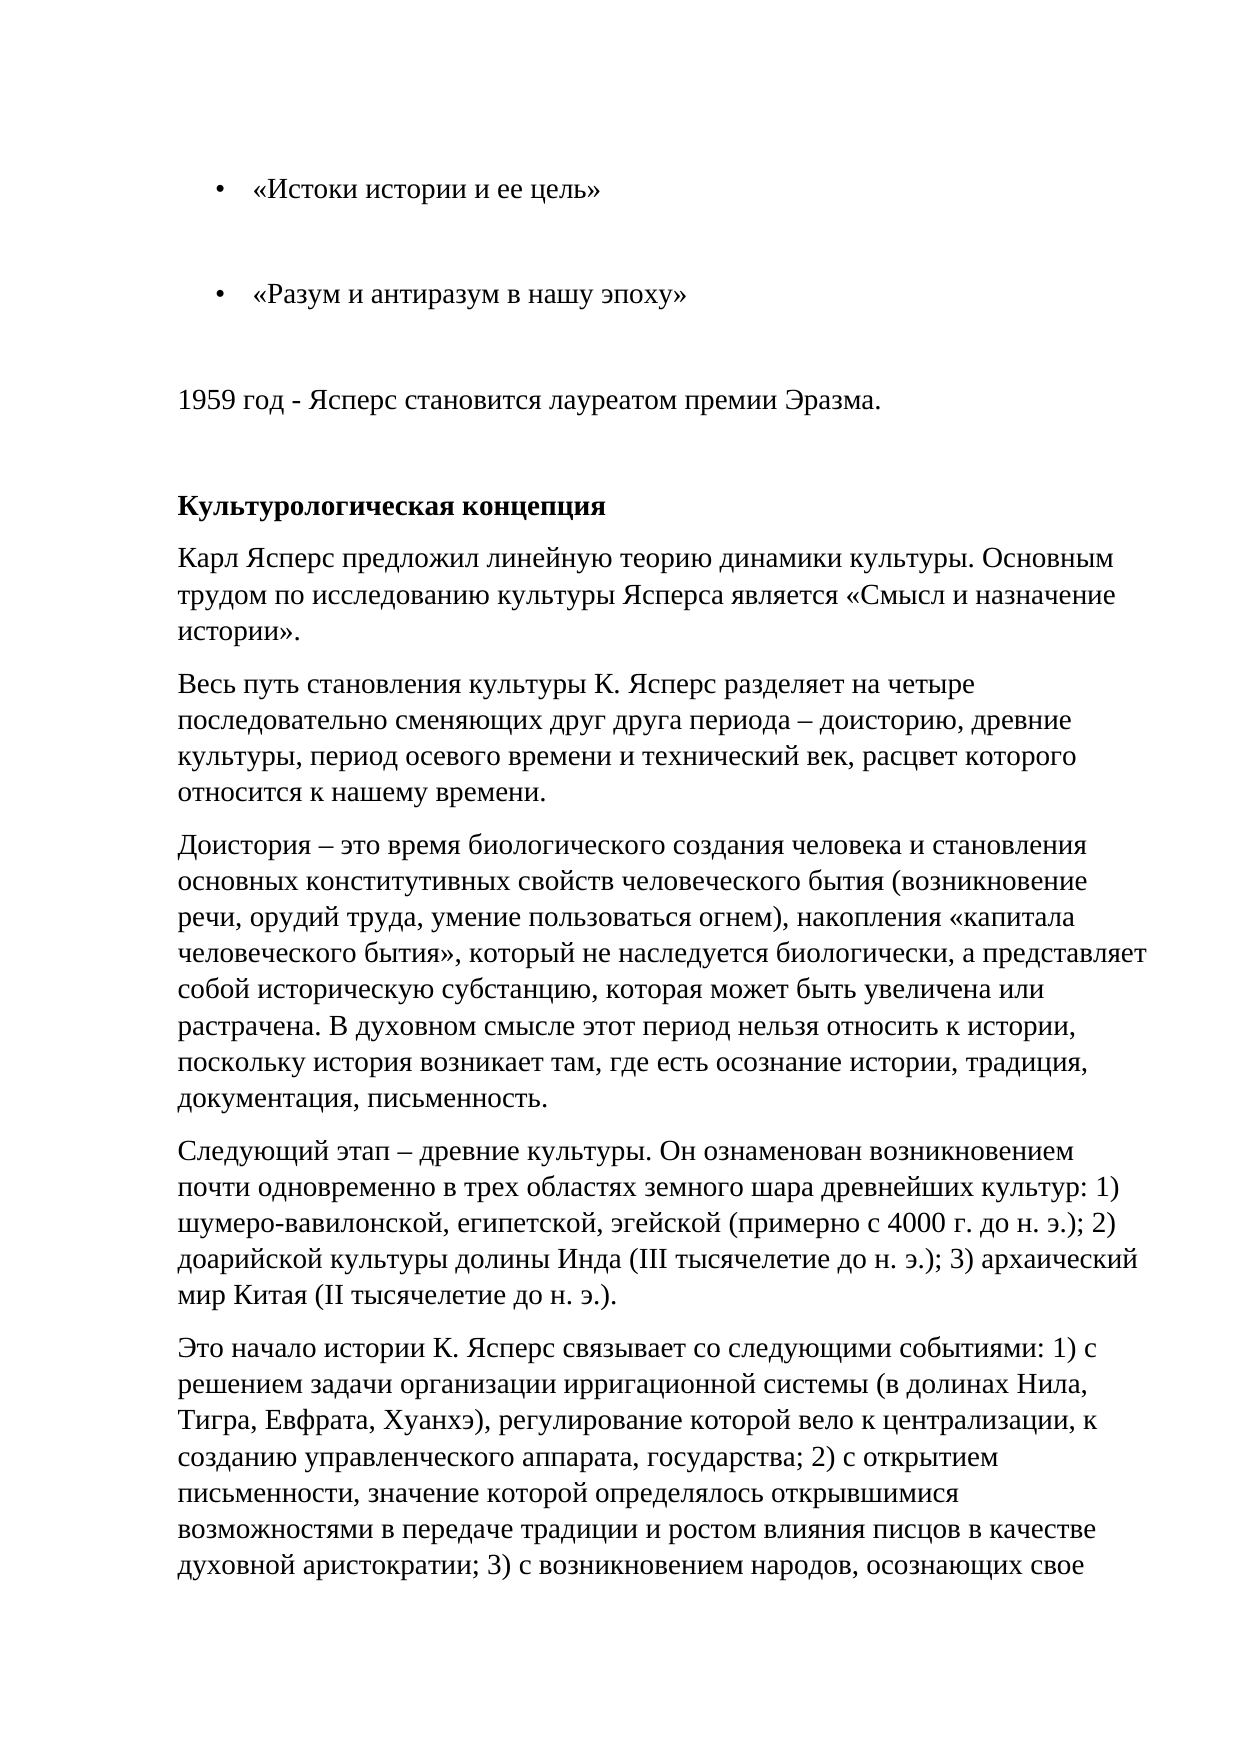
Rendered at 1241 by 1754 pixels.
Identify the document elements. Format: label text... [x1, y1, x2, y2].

text Культурологическая концепция [177, 488, 1152, 521]
list «Истоки истории и ее цель» [215, 171, 1152, 204]
text Весь путь становления культуры К. Ясперс разделяет на четыре последовательно сменяющих друг друга периода – доисторию, древние культуры, период осевого времени и технический век, расцвет которого относится к нашему времени. [177, 666, 1152, 808]
list «Разум и антиразум в нашу эпоху» [215, 277, 1152, 310]
text 1959 год - Ясперс становится лауреатом премии Эразма. [177, 382, 1152, 416]
text Следующий этап – древние культуры. Он ознаменован возникновением почти одновременно в трех областях земного шара древнейших культур: 1) шумеро-вавилонской, египетской, эгейской (примерно с 4000 г. до н. э.); 2) доарийской культуры долины Инда (III тысячелетие до н. э.); 3) архаический мир Китая (II тысячелетие до н. э.). [177, 1133, 1152, 1311]
text Карл Ясперс предложил линейную теорию динамики культуры. Основным трудом по исследованию культуры Ясперса является «Смысл и назначение истории». [177, 541, 1152, 646]
text Доистория – это время биологического создания человека и становления основных конститутивных свойств человеческого бытия (возникновение речи, орудий труда, умение пользоваться огнем), накопления «капитала человеческого бытия», который не наследуется биологически, а представляет собой историческую субстанцию, которая может быть увеличена или растрачена. В духовном смысле этот период нельзя относить к истории, поскольку история возникает там, где есть осознание истории, традиция, документация, письменность. [177, 827, 1152, 1113]
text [177, 1330, 1152, 1581]
